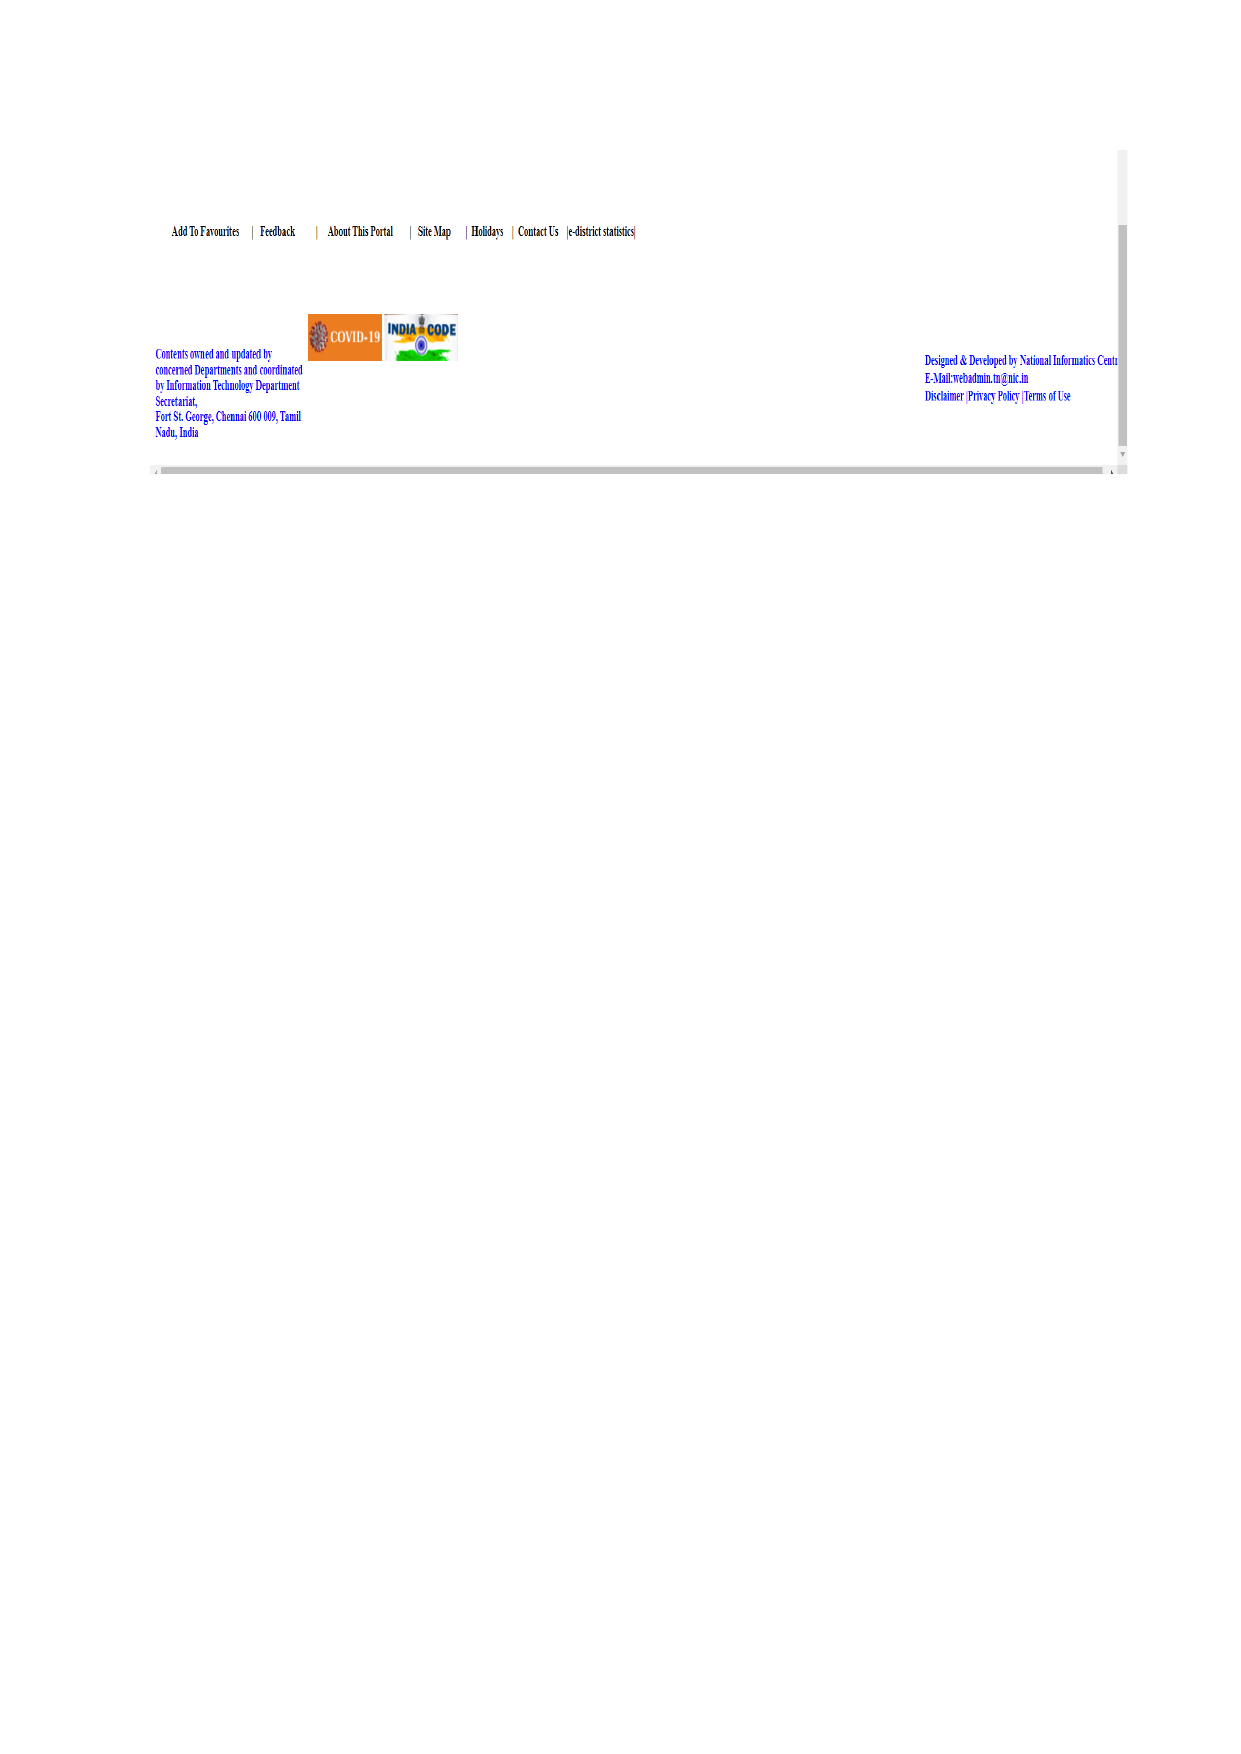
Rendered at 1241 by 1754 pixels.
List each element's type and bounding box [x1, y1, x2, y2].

picture [150, 150, 1128, 474]
